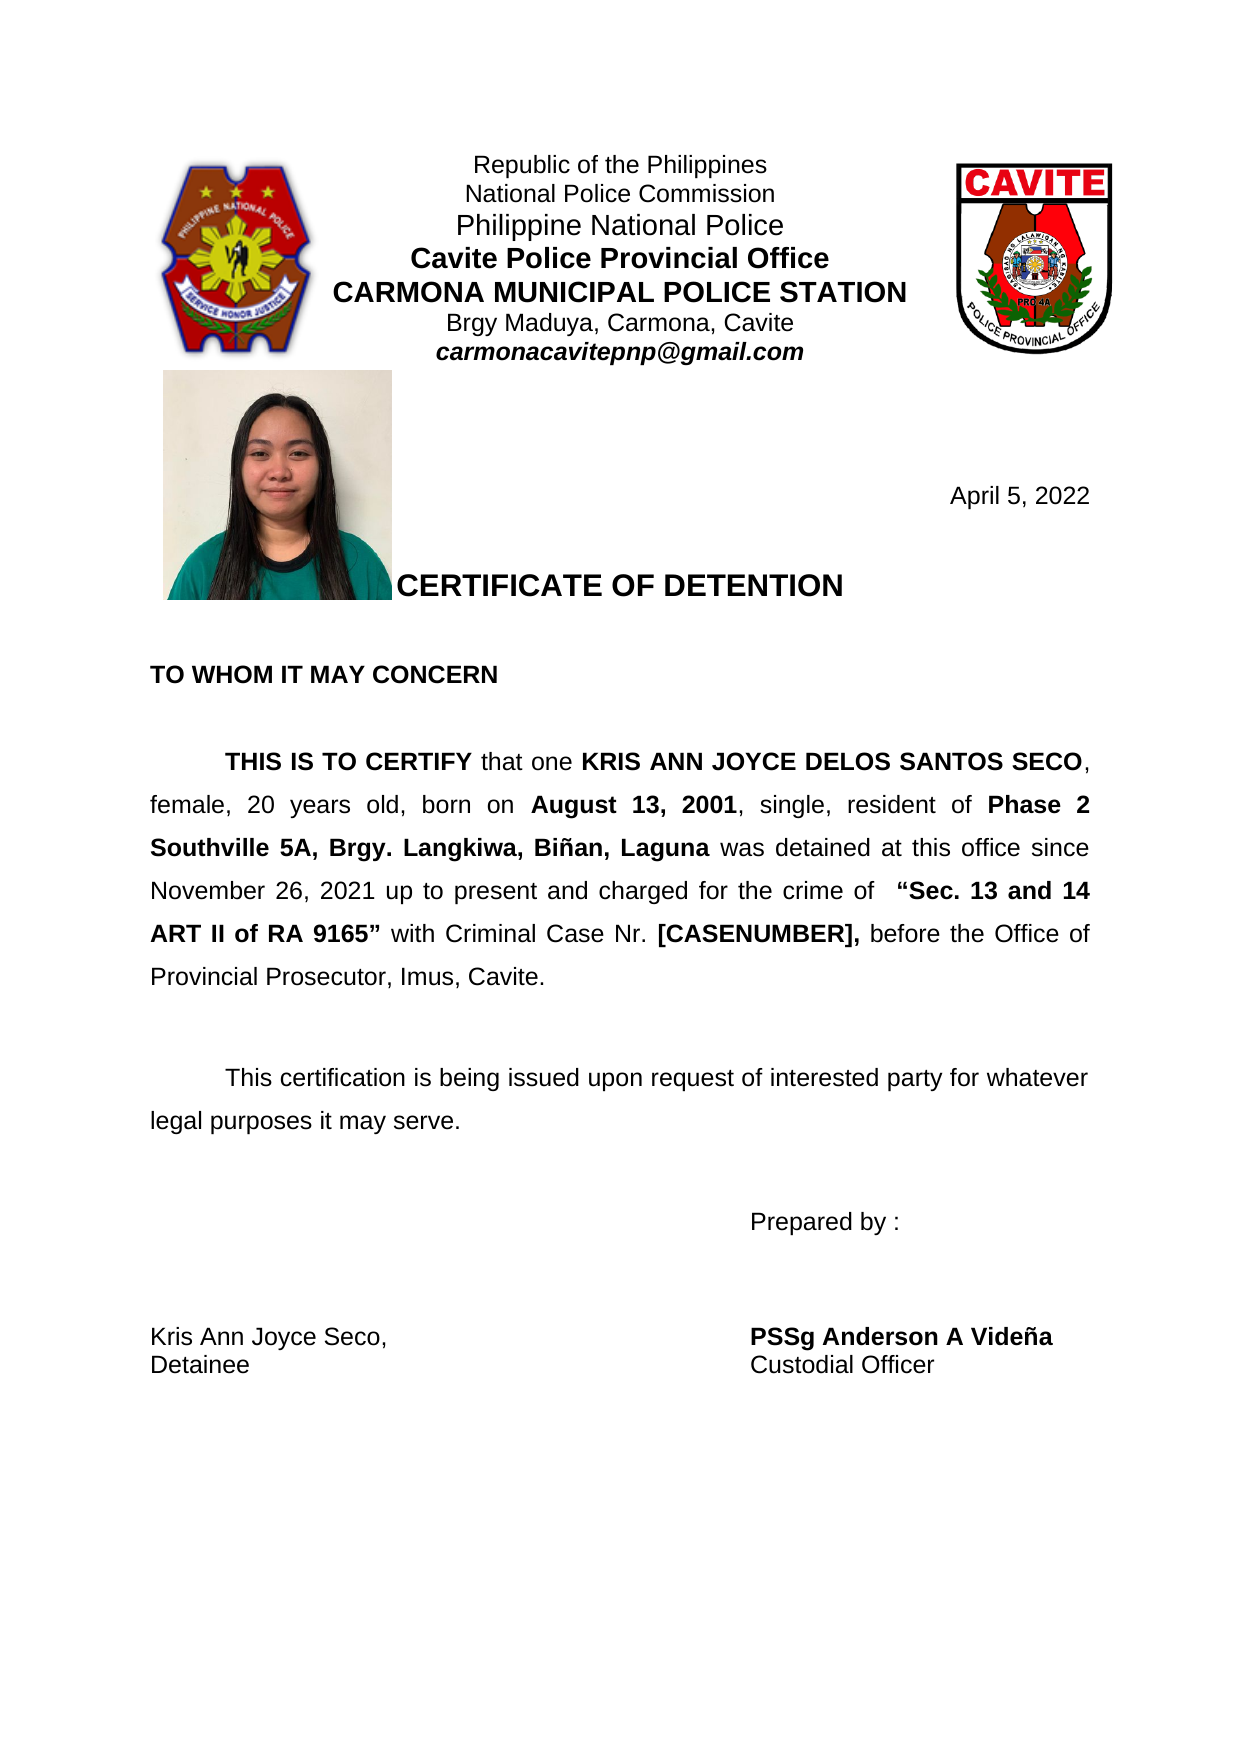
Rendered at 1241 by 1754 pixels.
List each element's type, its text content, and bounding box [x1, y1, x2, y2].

picture [143, 148, 392, 600]
text Republic of the Philippines [330, 150, 1090, 179]
text Brgy Maduya, Carmona, Cavite [330, 308, 956, 337]
text Cavite Police Provincial Office [330, 241, 956, 274]
text THIS IS TO CERTIFY that one KRIS ANN JOYCE DELOS SANTOS SECO, female, 20 years old, born on August 13, 2001, single, resident of Phase 2 Southville 5A, Brgy. Langkiwa, Biñan, Laguna was detained at this office since November 26, 2021 up to present and charged for the crime of “Sec. 13 and 14 ART II of RA 9165” with Criminal Case Nr. [CASENUMBER], before the Office of Provincial Prosecutor, Imus, Cavite. [150, 747, 1090, 991]
text Detainee Custodial Officer [150, 1350, 1090, 1379]
text This certification is being issued upon request of interested party for whatever legal purposes it may serve. [150, 1063, 1090, 1135]
text Kris Ann Joyce Seco, PSSg Anderson A Videña [150, 1322, 1090, 1350]
text Philippine National Police [330, 207, 956, 241]
text TO WHOM IT MAY CONCERN [150, 660, 1090, 689]
text Prepared by : [675, 1207, 1090, 1264]
picture [956, 162, 1113, 355]
text National Police Commission [330, 179, 956, 207]
text CARMONA MUNICIPAL POLICE STATION [330, 274, 956, 308]
text CERTIFICATE OF DETENTION [150, 567, 1090, 603]
text April 5, 2022 [600, 481, 1090, 509]
text carmonacavitepnp@gmail.com [330, 337, 1090, 366]
